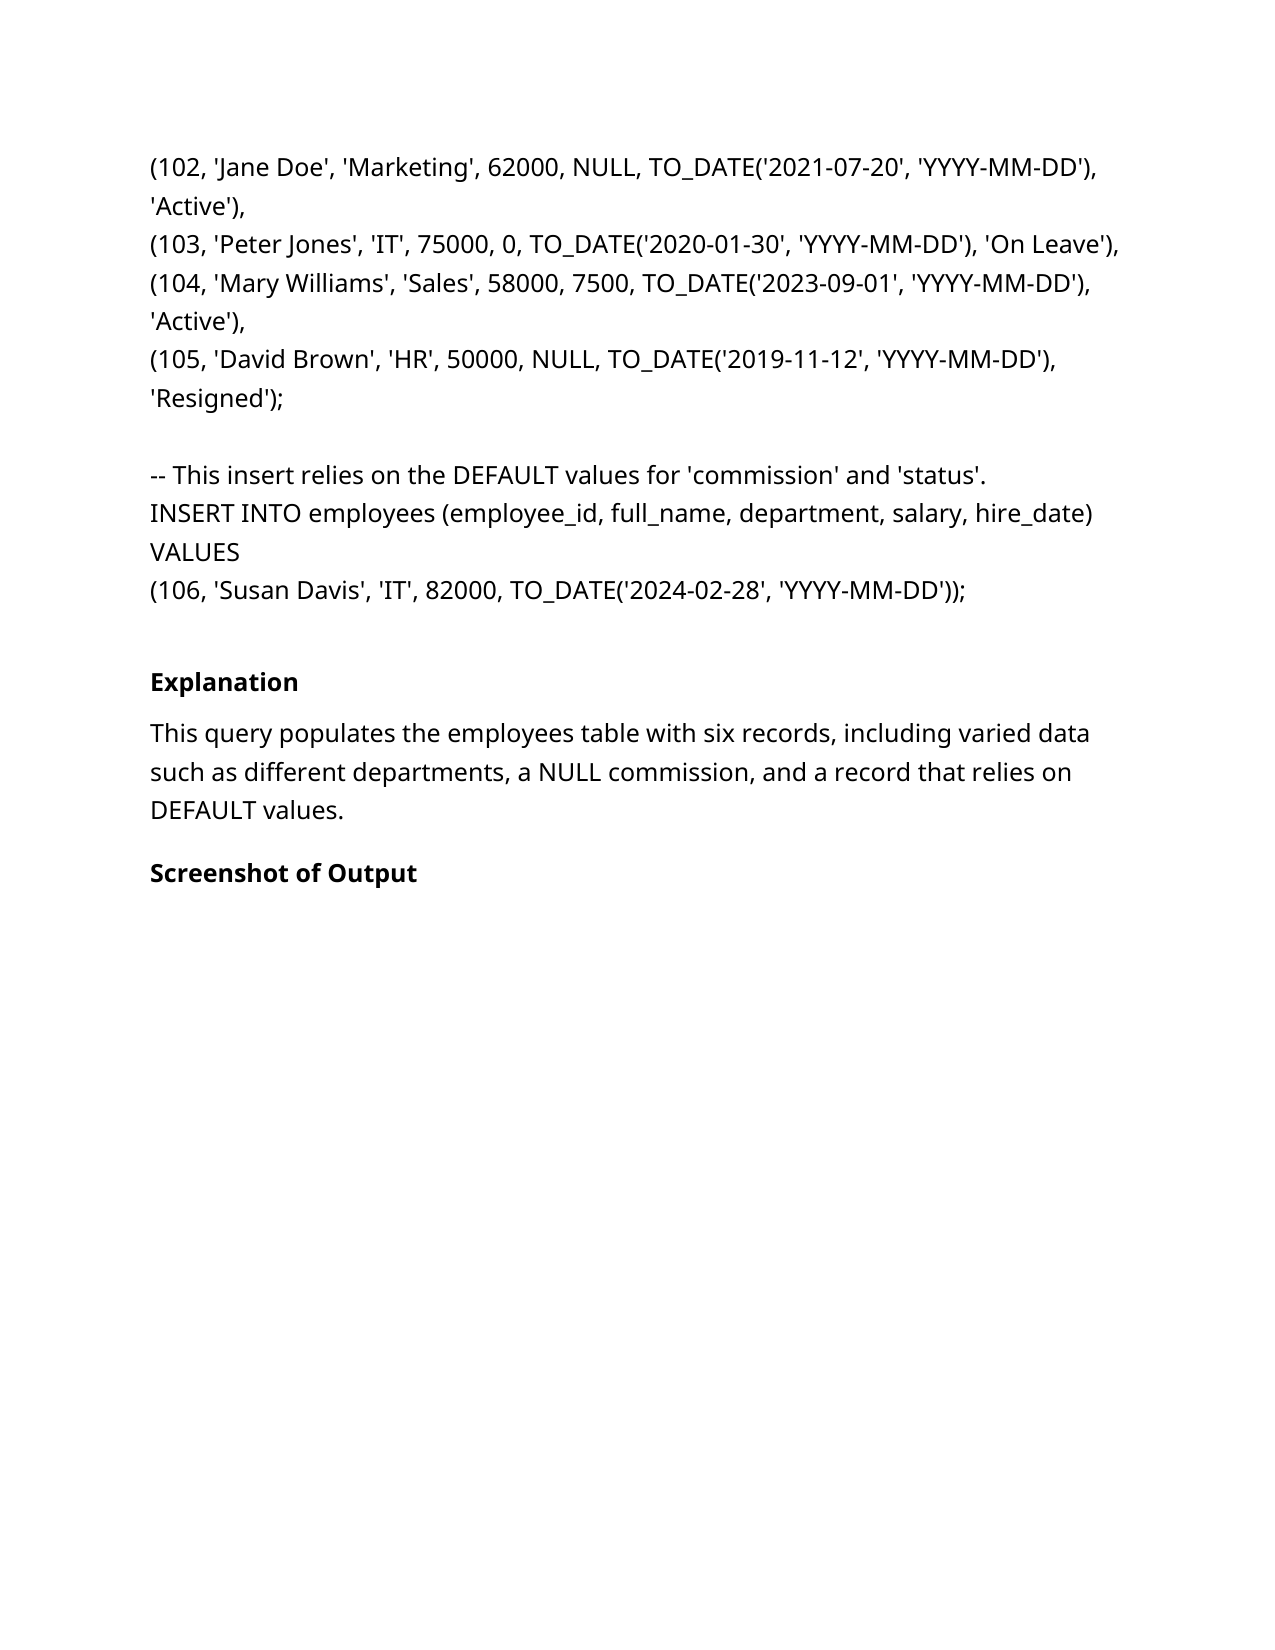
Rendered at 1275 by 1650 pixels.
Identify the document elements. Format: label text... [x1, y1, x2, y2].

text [150, 150, 1125, 637]
subtitle Explanation [150, 665, 1125, 699]
subtitle Screenshot of Output [150, 856, 1125, 890]
text This query populates the employees table with six records, including varied data such as different departments, a NULL commission, and a record that relies on DEFAULT values. [150, 716, 1125, 827]
